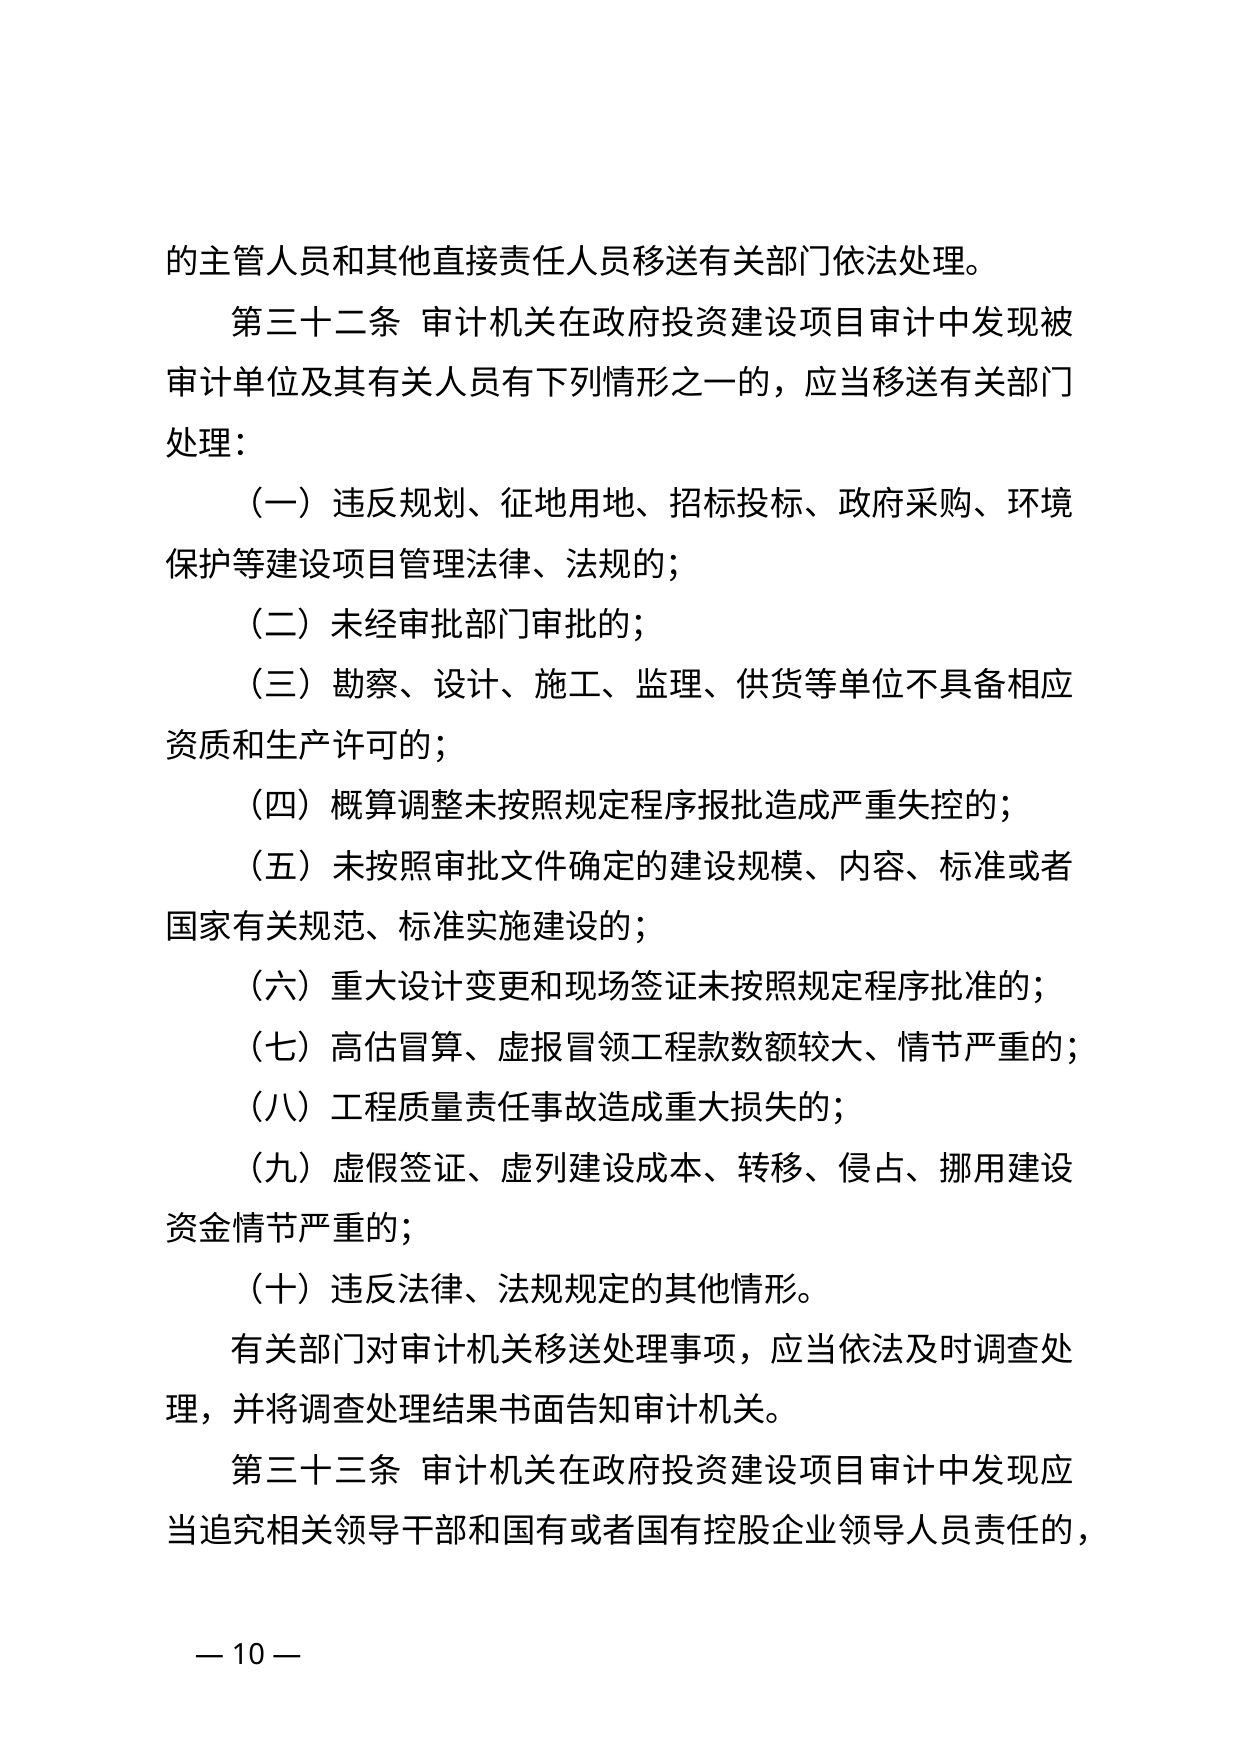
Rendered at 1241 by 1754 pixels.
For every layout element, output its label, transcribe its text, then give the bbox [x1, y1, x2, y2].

text （六）重大设计变更和现场签证未按照规定程序批准的； [165, 951, 1075, 1011]
text （五）未按照审批文件确定的建设规模、内容、标准或者国家有关规范、标准实施建设的； [165, 830, 1075, 951]
text （七）高估冒算、虚报冒领工程款数额较大、情节严重的； [165, 1011, 1075, 1071]
text （九）虚假签证、虚列建设成本、转移、侵占、挪用建设资金情节严重的； [165, 1132, 1075, 1253]
text （三）勘察、设计、施工、监理、供货等单位不具备相应资质和生产许可的； [165, 648, 1075, 769]
text （十）违反法律、法规规定的其他情形。 [165, 1253, 1075, 1313]
text 有关部门对审计机关移送处理事项，应当依法及时调查处理，并将调查处理结果书面告知审计机关。 [165, 1313, 1075, 1434]
text 第三十二条 审计机关在政府投资建设项目审计中发现被审计单位及其有关人员有下列情形之一的，应当移送有关部门处理： [165, 286, 1075, 467]
text （二）未经审批部门审批的； [165, 588, 1075, 648]
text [165, 1434, 1075, 1555]
text （四）概算调整未按照规定程序报批造成严重失控的； [165, 769, 1075, 830]
text （一）违反规划、征地用地、招标投标、政府采购、环境保护等建设项目管理法律、法规的； [165, 467, 1075, 588]
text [165, 226, 1075, 286]
text （八）工程质量责任事故造成重大损失的； [165, 1071, 1075, 1132]
